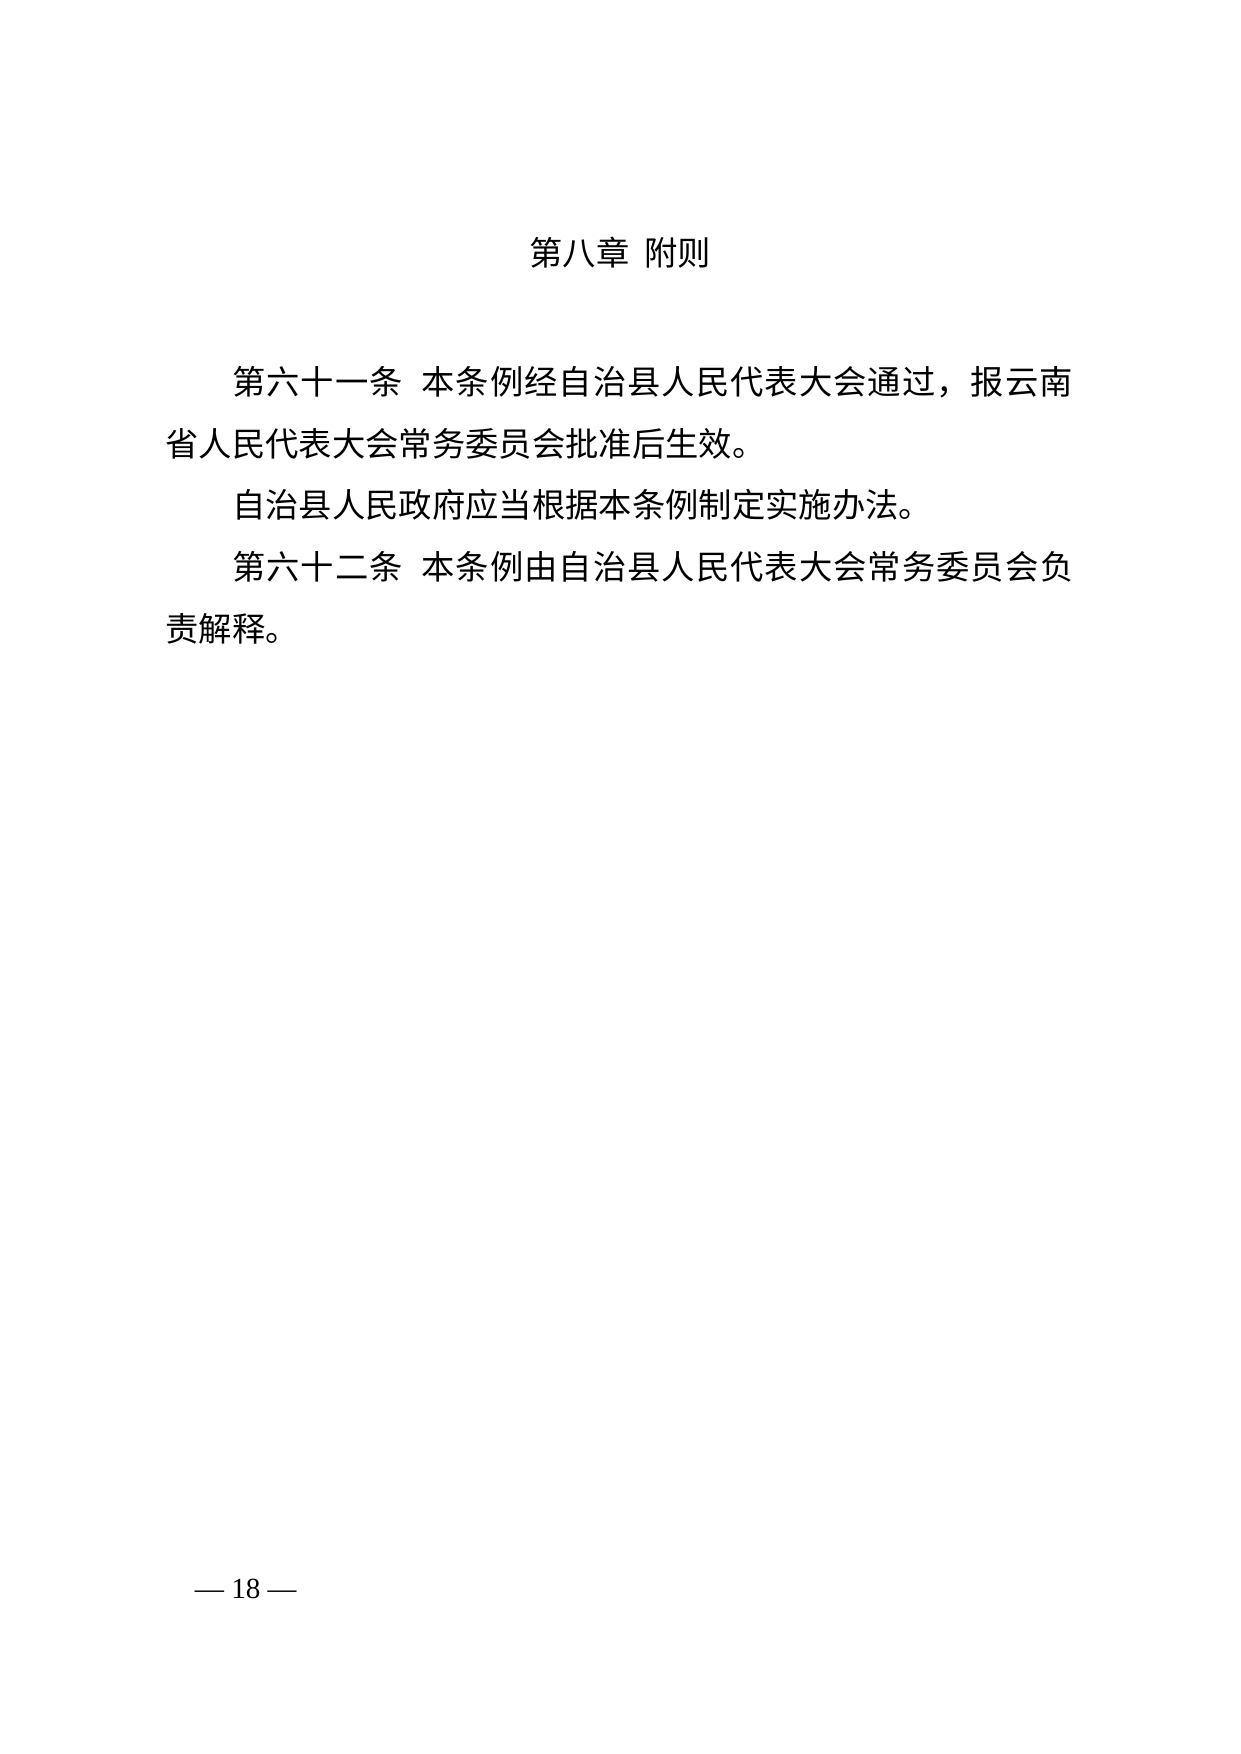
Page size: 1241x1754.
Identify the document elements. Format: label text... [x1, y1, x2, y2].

text 第六十二条 本条例由自治县人民代表大会常务委员会负责解释。 [165, 530, 1075, 654]
text 第六十一条 本条例经自治县人民代表大会通过，报云南省人民代表大会常务委员会批准后生效。 [165, 345, 1075, 469]
text 自治县人民政府应当根据本条例制定实施办法。 [165, 469, 1075, 530]
text 第八章 附则 [165, 217, 1075, 284]
